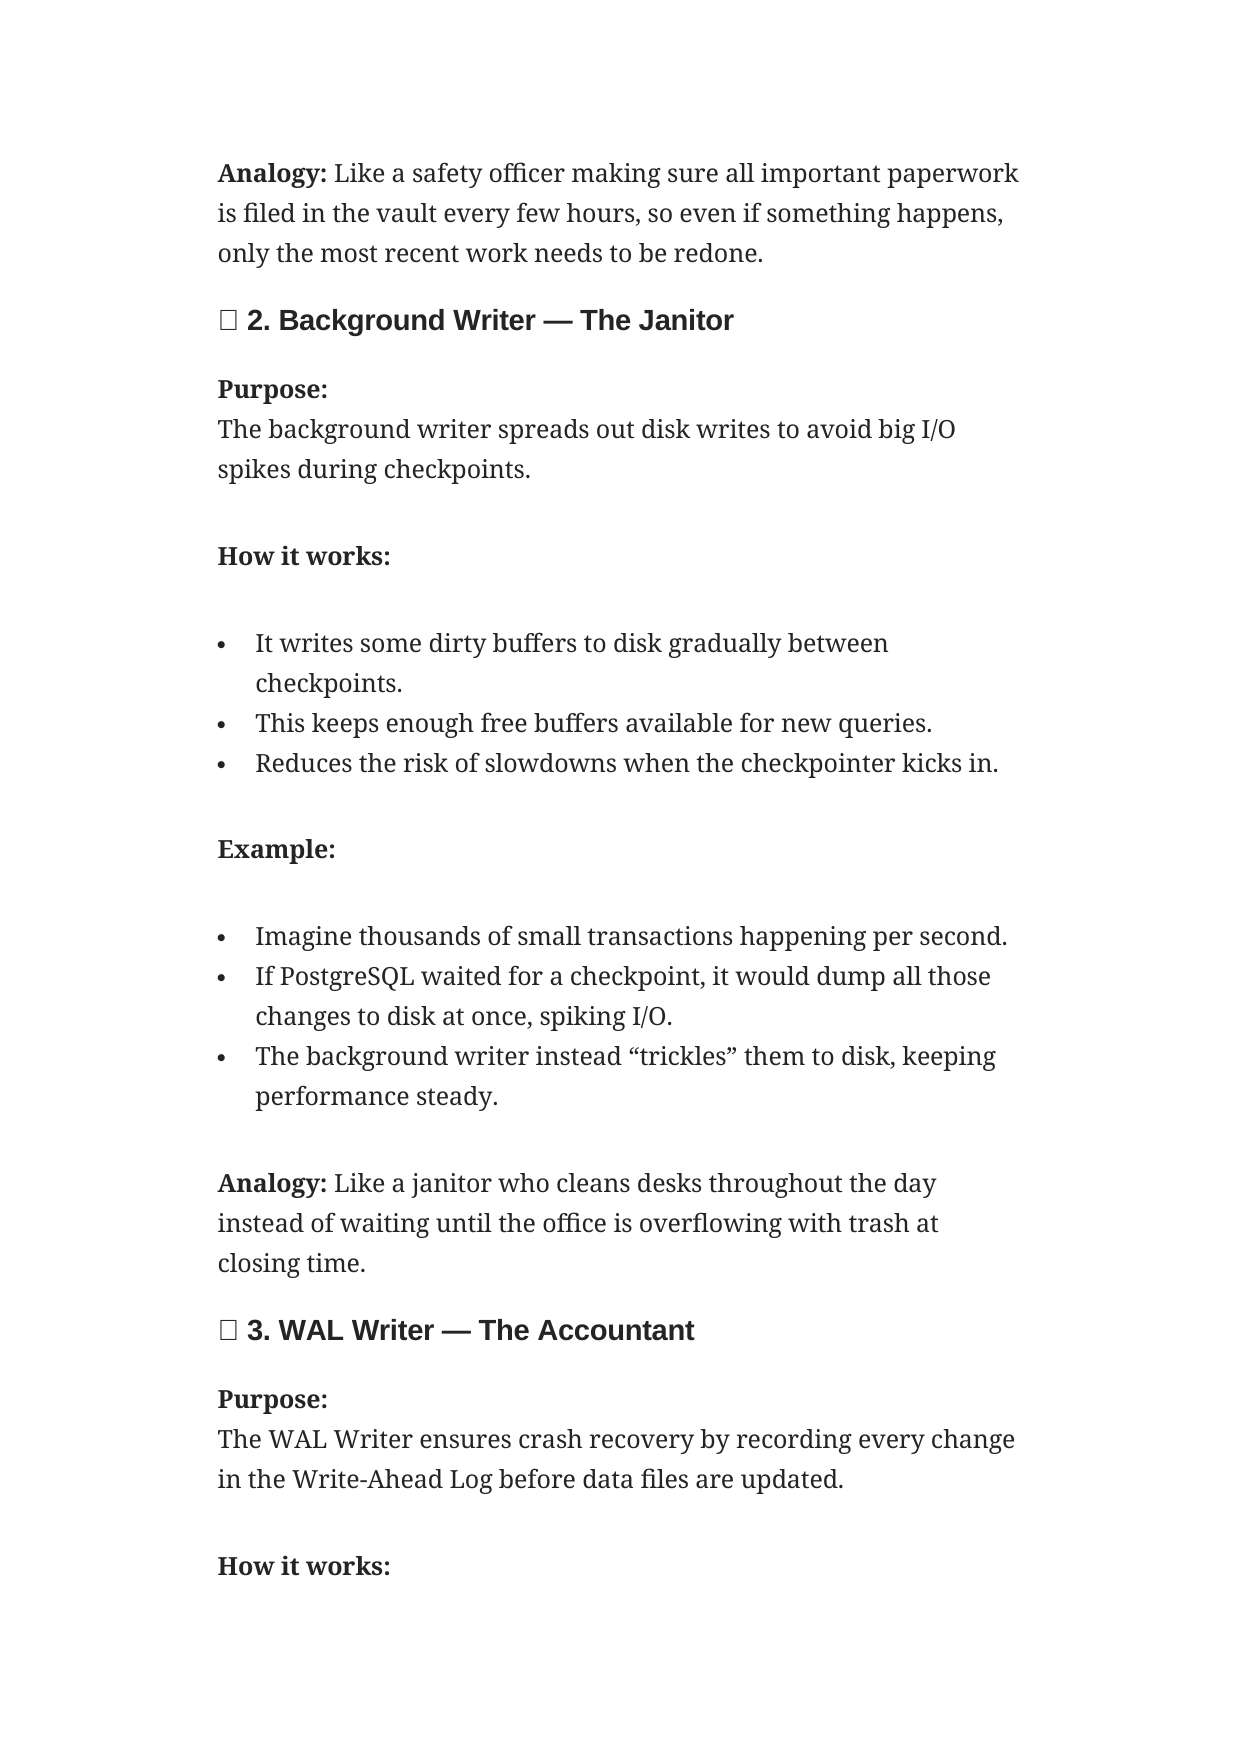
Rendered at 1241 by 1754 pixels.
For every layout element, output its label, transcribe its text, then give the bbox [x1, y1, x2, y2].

subtitle 🔹 3. WAL Writer — The Accountant [217, 1309, 1023, 1346]
list This keeps enough free buffers available for new queries. [218, 699, 1023, 739]
list If PostgreSQL waited for a checkpoint, it would dump all those changes to disk at once, spiking I/O. [218, 953, 1023, 1033]
text Purpose: The background writer spreads out disk writes to avoid big I/O spikes during checkpoints. [217, 366, 1023, 486]
list It writes some dirty buffers to disk gradually between checkpoints. [218, 619, 1023, 699]
list Reduces the risk of slowdowns when the checkpointer kicks in. [218, 739, 1023, 779]
text Analogy: Like a safety officer making sure all important paperwork is filed in the vault every few hours, so even if something happens, only the most recent work needs to be redone. [217, 150, 1023, 270]
list Imagine thousands of small transactions happening per second. [218, 913, 1023, 953]
list The background writer instead “trickles” them to disk, keeping performance steady. [218, 1033, 1023, 1113]
text How it works: [217, 533, 1023, 573]
subtitle 🔹 2. Background Writer — The Janitor [217, 299, 1023, 337]
text How it works: [217, 1542, 1023, 1582]
text Example: [217, 826, 1023, 866]
text Analogy: Like a janitor who cleans desks throughout the day instead of waiting until the office is overflowing with trash at closing time. [217, 1160, 1023, 1280]
text Purpose: The WAL Writer ensures crash recovery by recording every change in the Write-Ahead Log before data files are updated. [217, 1376, 1023, 1496]
